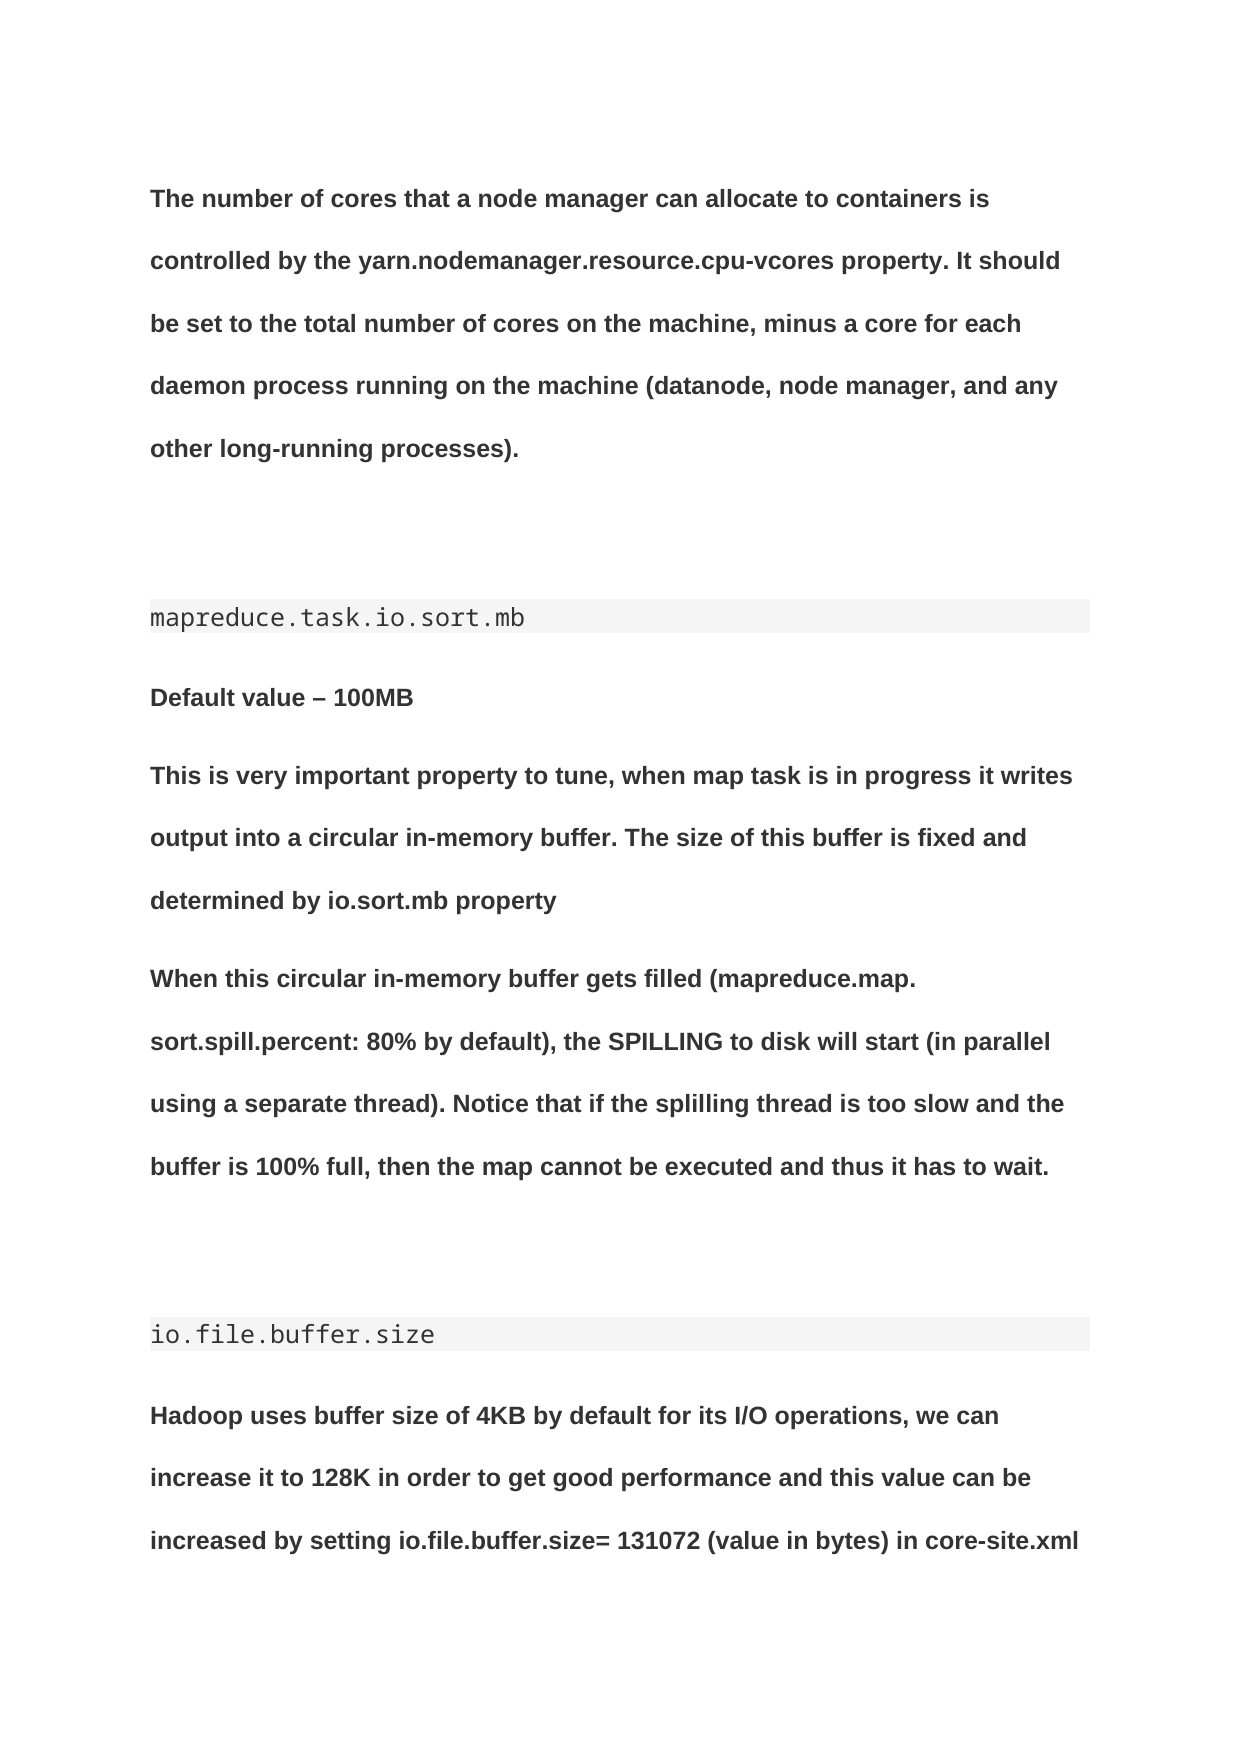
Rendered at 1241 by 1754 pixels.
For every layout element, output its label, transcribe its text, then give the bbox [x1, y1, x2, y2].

subtitle Hadoop uses buffer size of 4KB by default for its I/O operations, we can increase it to 128K in order to get good performance and this value can be increased by setting io.file.buffer.size= 131072 (value in bytes) in core-site.xml [150, 1367, 1090, 1554]
subtitle When this circular in-memory buffer gets filled (mapreduce.map. sort.spill.percent: 80% by default), the SPILLING to disk will start (in parallel using a separate thread). Notice that if the splilling thread is too slow and the buffer is 100% full, then the map cannot be executed and thus it has to wait. [150, 930, 1090, 1180]
subtitle Default value – 100MB [150, 649, 1090, 712]
text io.file.buffer.size [150, 1317, 1090, 1351]
subtitle This is very important property to tune, when map task is in progress it writes output into a circular in-memory buffer. The size of this buffer is fixed and determined by io.sort.mb property [150, 727, 1090, 915]
text mapreduce.task.io.sort.mb [150, 599, 1090, 633]
subtitle The number of cores that a node manager can allocate to containers is controlled by the yarn.nodemanager.resource.cpu-vcores property. It should be set to the total number of cores on the machine, minus a core for each daemon process running on the machine (datanode, node manager, and any other long-running processes). [150, 150, 1090, 462]
